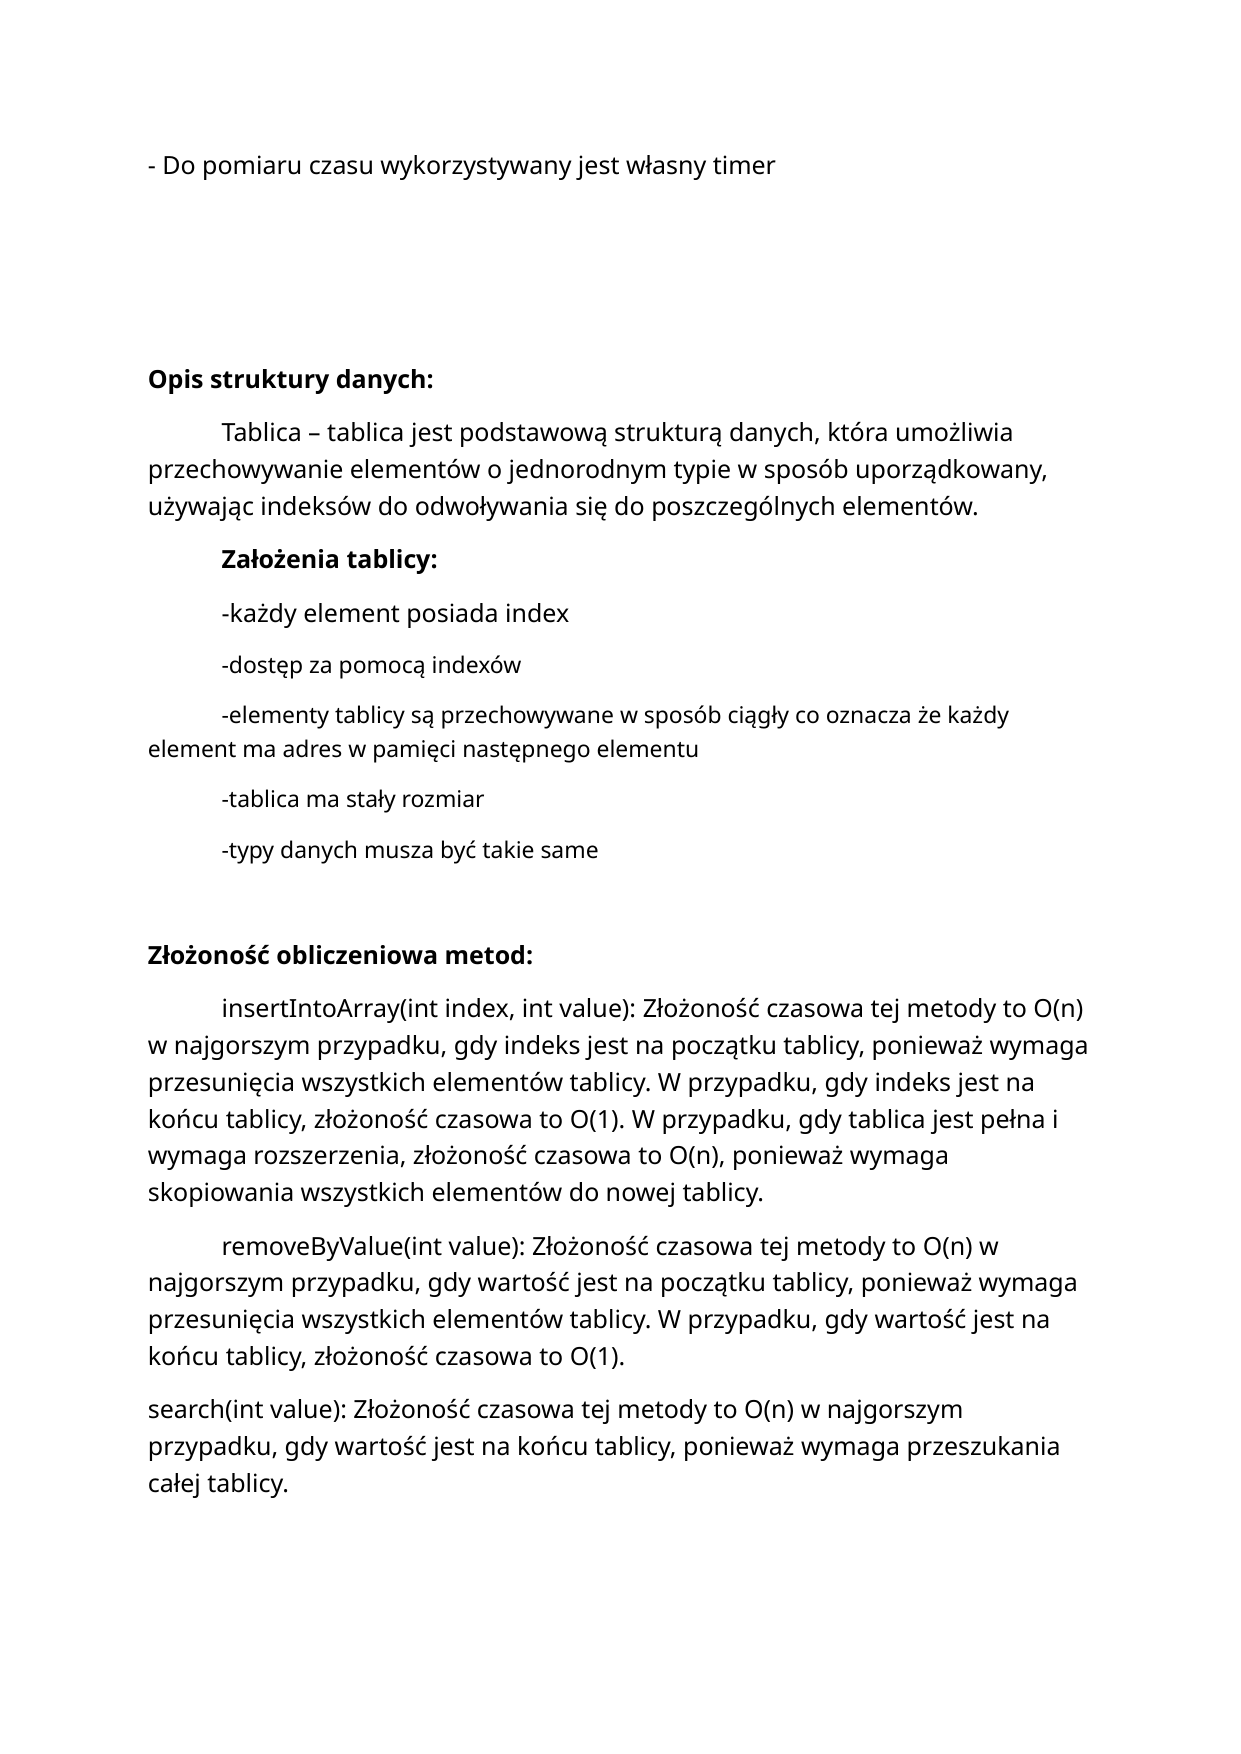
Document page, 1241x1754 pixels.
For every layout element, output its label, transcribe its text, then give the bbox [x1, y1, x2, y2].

text -każdy element posiada index [148, 595, 1093, 629]
text Tablica – tablica jest podstawową strukturą danych, która umożliwia przechowywanie elementów o jednorodnym typie w sposób uporządkowany, używając indeksów do odwoływania się do poszczególnych elementów. [148, 415, 1093, 522]
text -elementy tablicy są przechowywane w sposób ciągły co oznacza że każdy element ma adres w pamięci następnego elementu [148, 699, 1093, 764]
text Złożoność obliczeniowa metod: [148, 937, 1093, 972]
text Opis struktury danych: [148, 361, 1093, 395]
text removeByValue(int value): Złożoność czasowa tej metody to O(n) w najgorszym przypadku, gdy wartość jest na początku tablicy, ponieważ wymaga przesunięcia wszystkich elementów tablicy. W przypadku, gdy wartość jest na końcu tablicy, złożoność czasowa to O(1). [148, 1228, 1093, 1373]
text - Do pomiaru czasu wykorzystywany jest własny timer [148, 148, 1093, 182]
text insertIntoArray(int index, int value): Złożoność czasowa tej metody to O(n) w najgorszym przypadku, gdy indeks jest na początku tablicy, ponieważ wymaga przesunięcia wszystkich elementów tablicy. W przypadku, gdy indeks jest na końcu tablicy, złożoność czasowa to O(1). W przypadku, gdy tablica jest pełna i wymaga rozszerzenia, złożoność czasowa to O(n), ponieważ wymaga skopiowania wszystkich elementów do nowej tablicy. [148, 991, 1093, 1209]
text -tablica ma stały rozmiar [148, 783, 1093, 814]
text search(int value): Złożoność czasowa tej metody to O(n) w najgorszym przypadku, gdy wartość jest na końcu tablicy, ponieważ wymaga przeszukania całej tablicy. [148, 1392, 1093, 1499]
text -typy danych musza być takie same [148, 834, 1093, 865]
text Założenia tablicy: [148, 542, 1093, 576]
text -dostęp za pomocą indexów [148, 649, 1093, 680]
